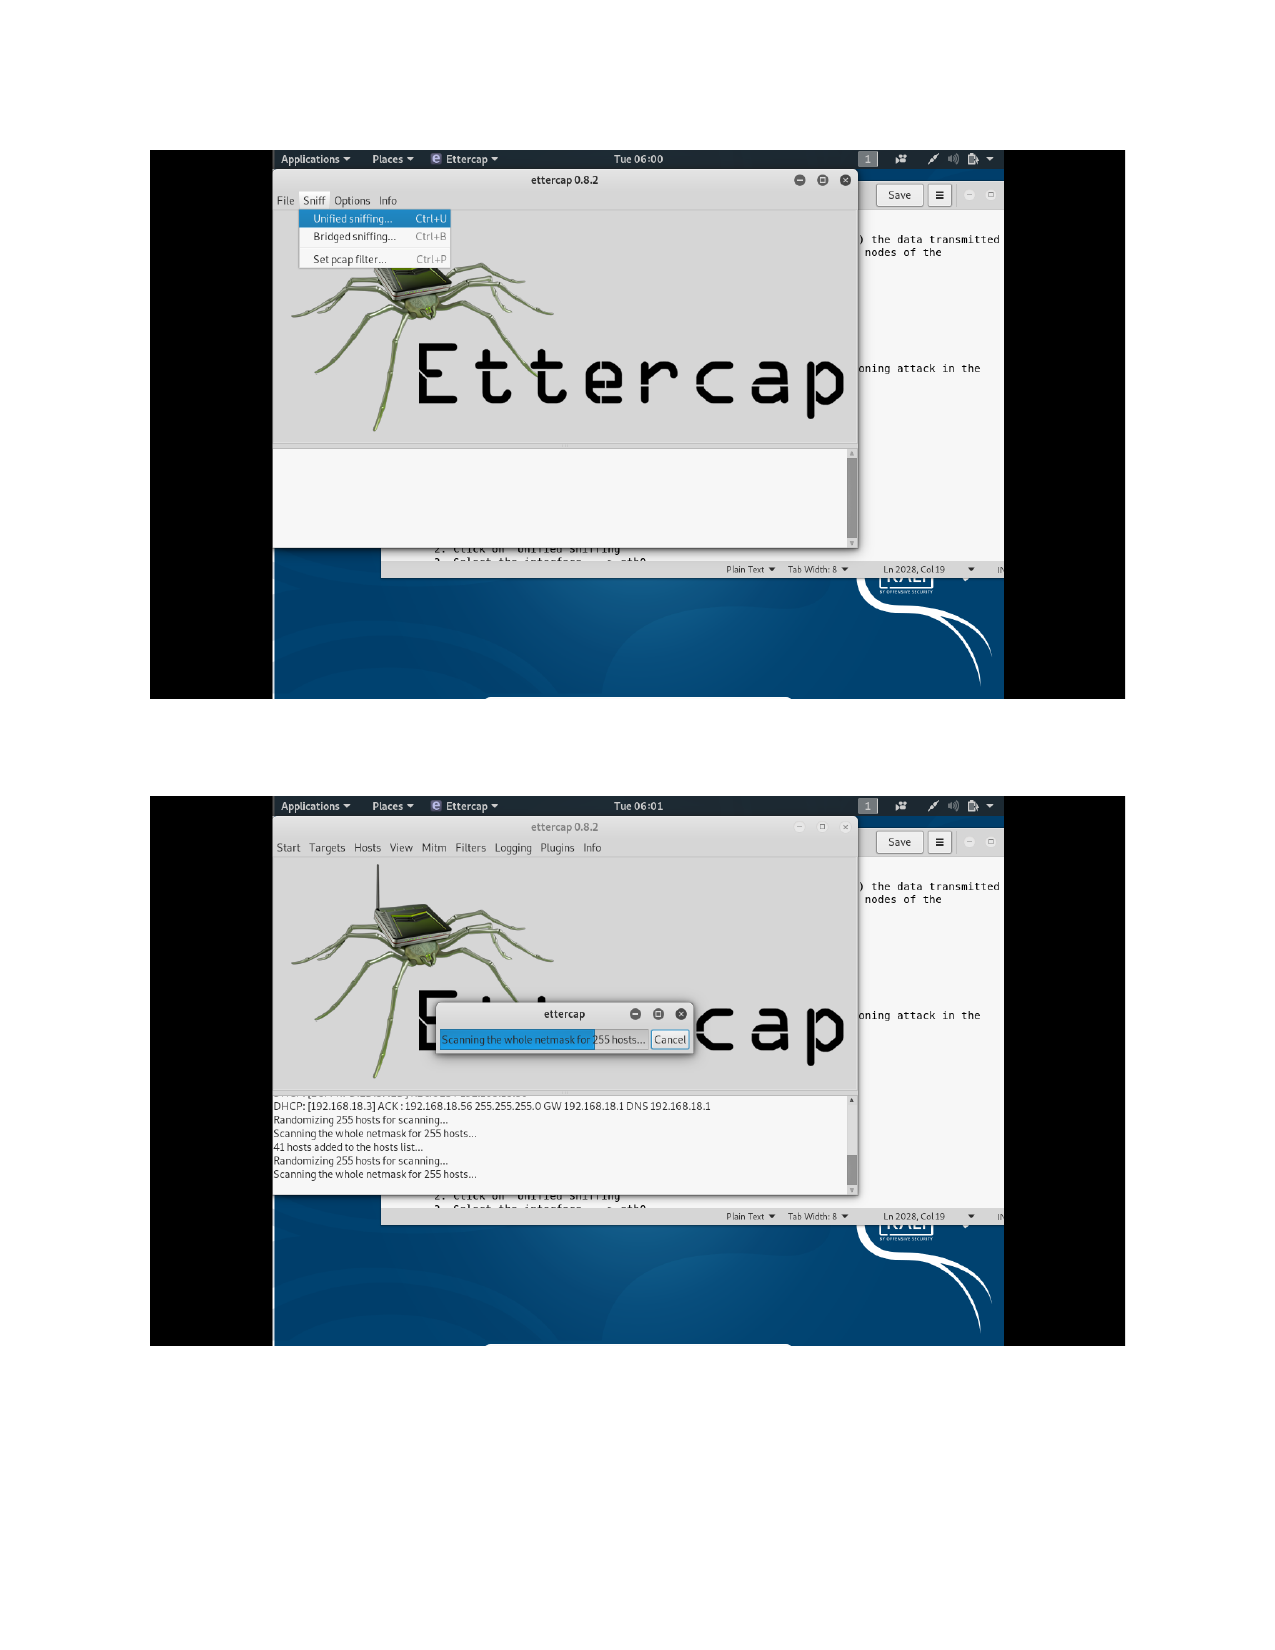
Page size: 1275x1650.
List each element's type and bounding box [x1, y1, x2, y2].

picture [150, 796, 1125, 1346]
picture [150, 150, 1125, 699]
